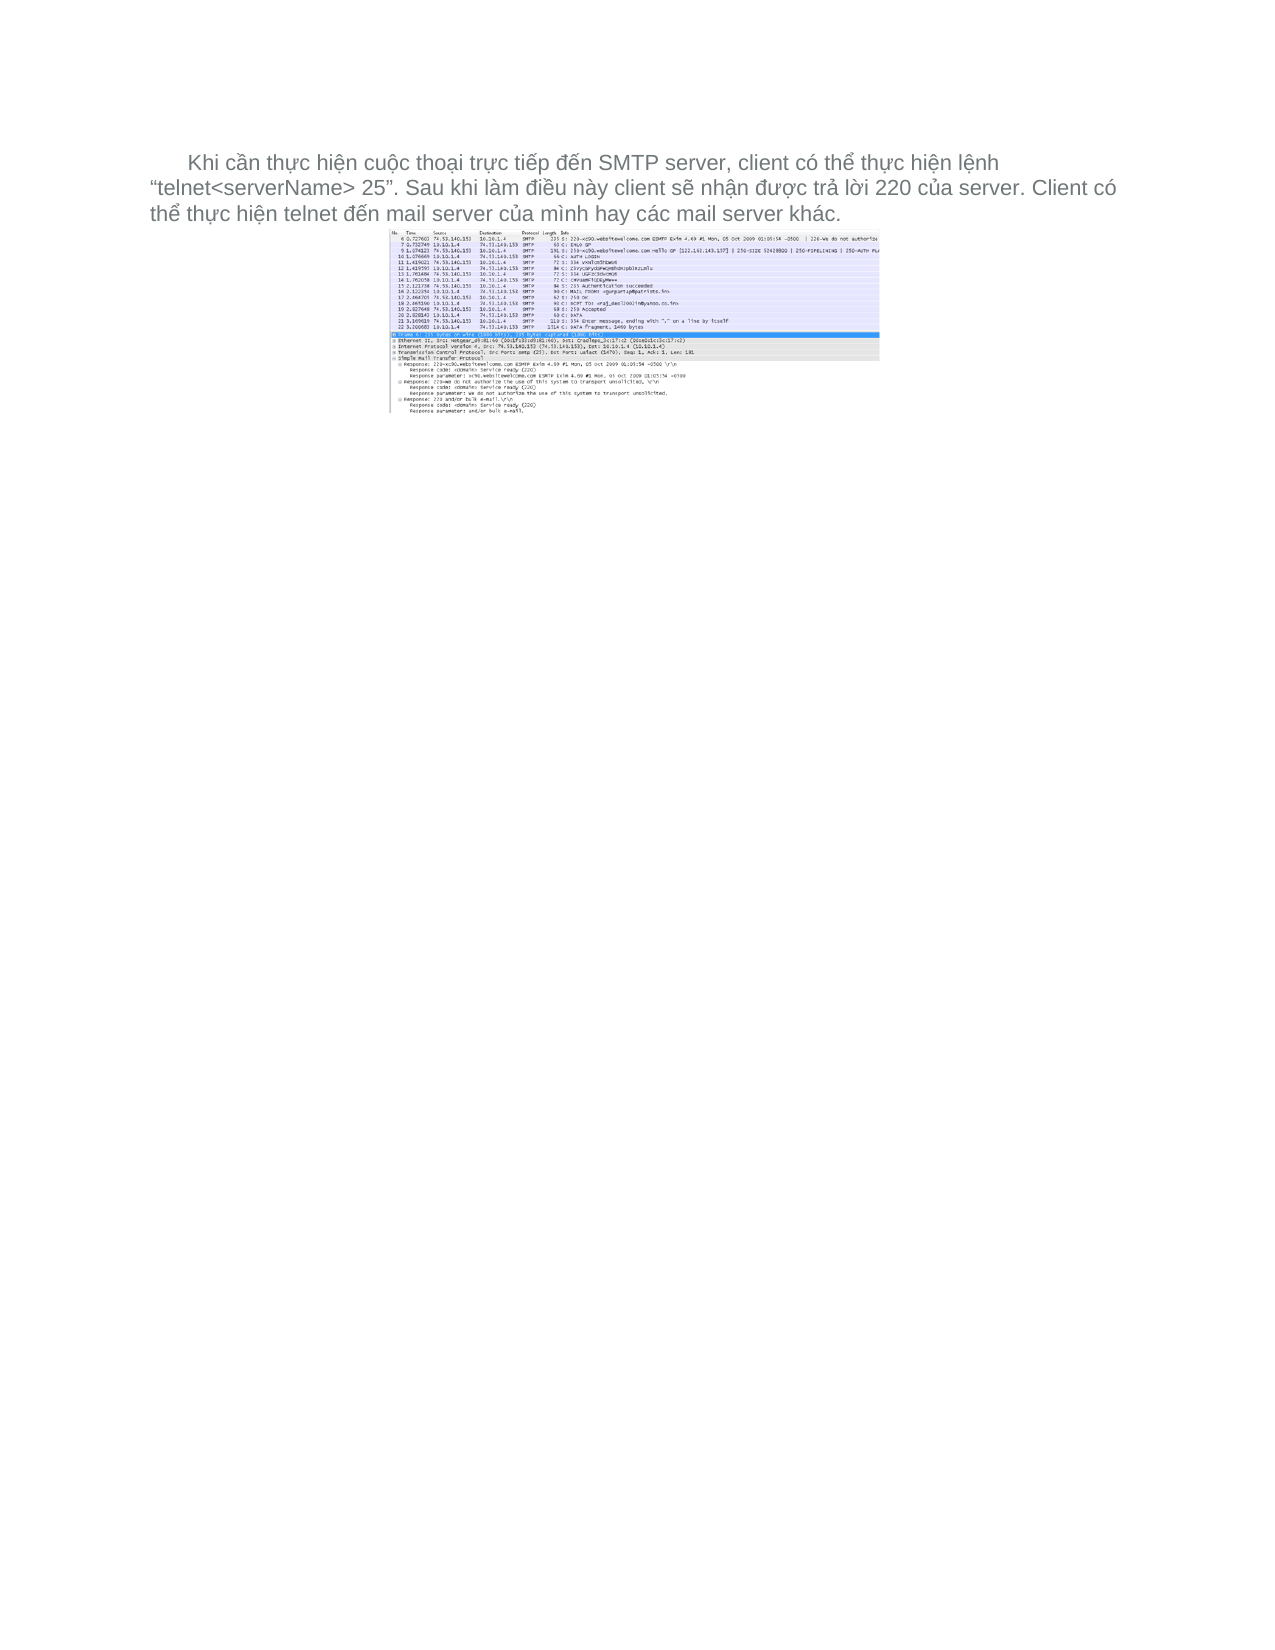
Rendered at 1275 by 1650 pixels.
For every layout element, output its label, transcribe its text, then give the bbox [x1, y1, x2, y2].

picture [387, 225, 888, 417]
text Khi cần thực hiện cuộc thoại trực tiếp đến SMTP server, client có thể thực hiện lệnh “telnet<serverName> 25”. Sau khi làm điều này client sẽ nhận được trả lời 220 của server. Client có thể thực hiện telnet đến mail server của mình hay các mail server khác. [150, 150, 1125, 226]
